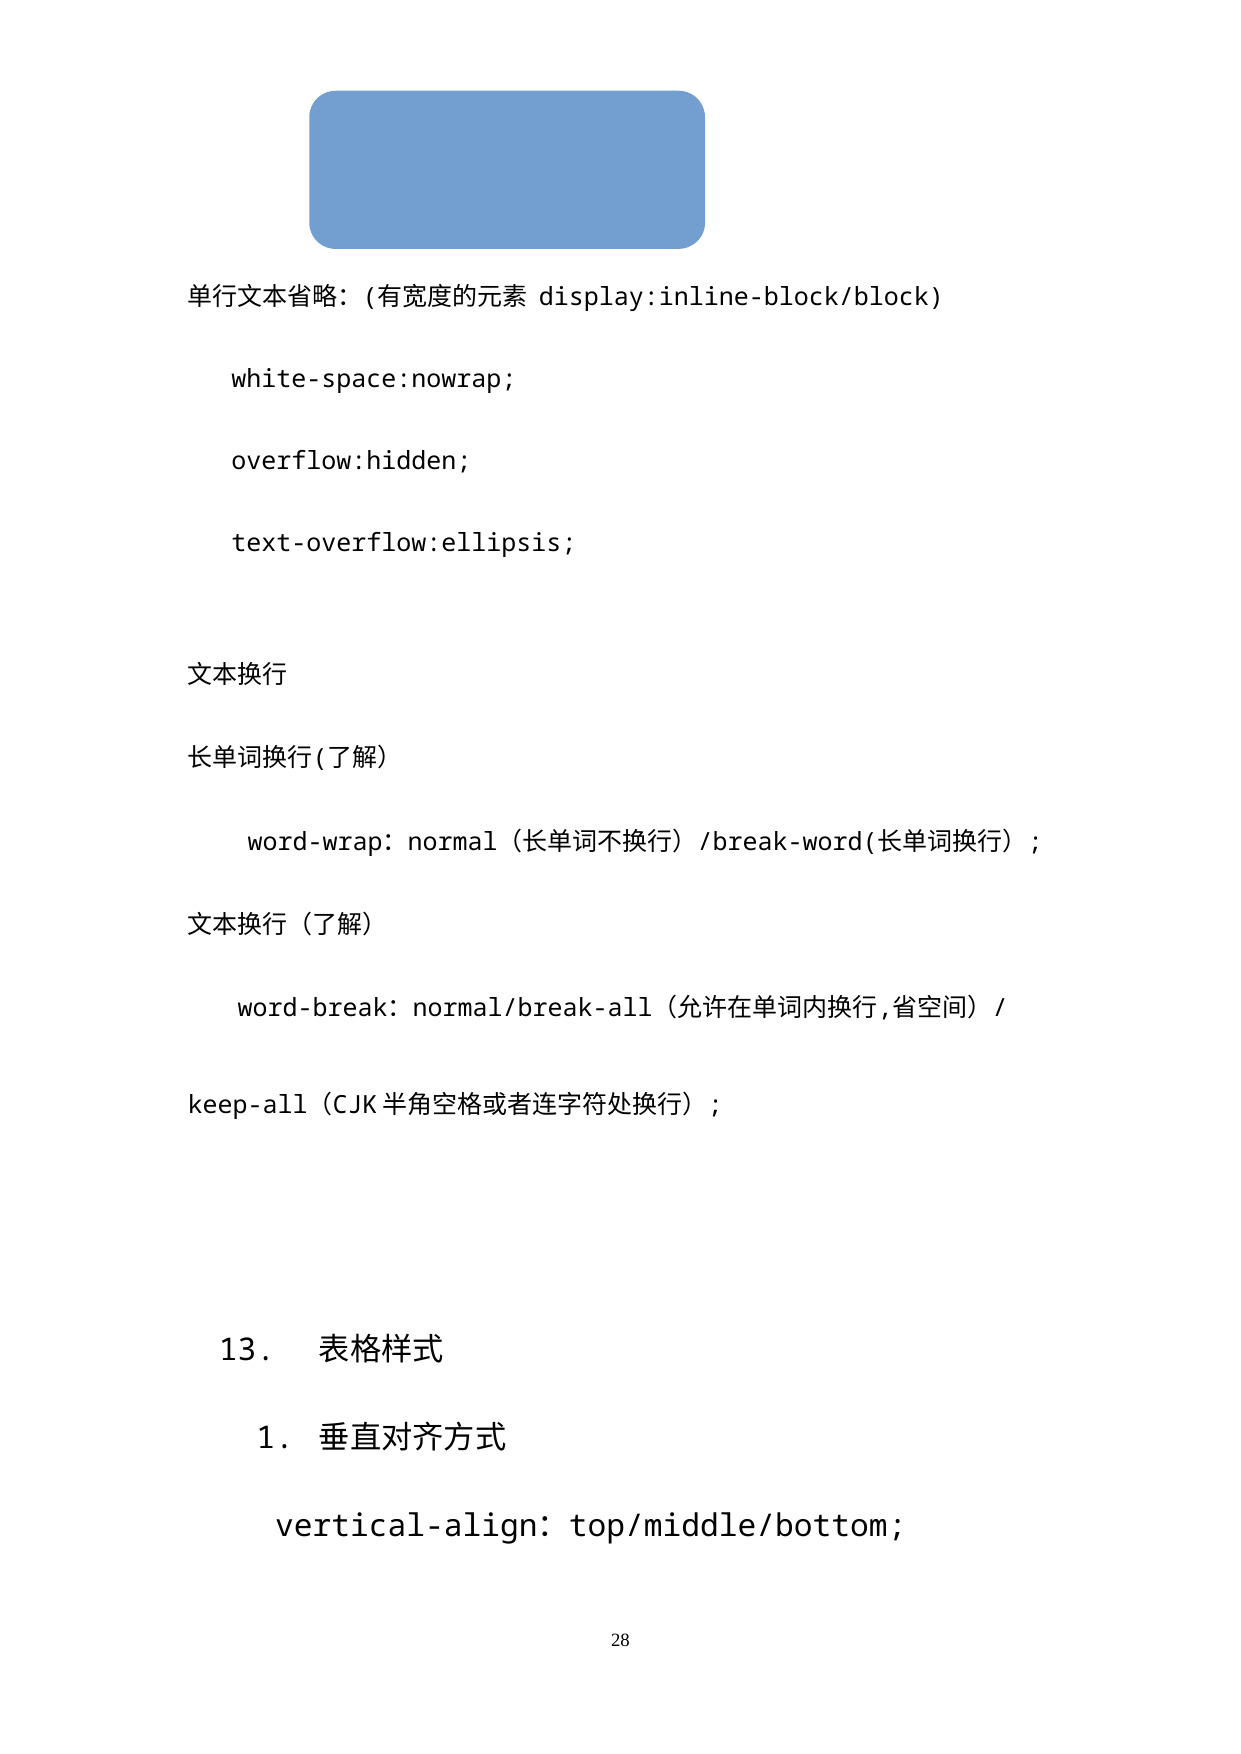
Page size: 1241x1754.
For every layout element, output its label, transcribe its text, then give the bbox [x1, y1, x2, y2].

text white-space:nowrap; [187, 345, 1053, 410]
text word-break：normal/break-all（允许在单词内换行,省空间）/keep-all（CJK半角空格或者连字符处换行）; [187, 973, 1053, 1135]
list 垂直对齐方式 [256, 1402, 1053, 1467]
text word-wrap：normal（长单词不换行）/break-word(长单词换行）; [187, 807, 1053, 872]
text 长单词换行(了解） [187, 723, 1053, 788]
text 文本换行 [187, 640, 1053, 705]
text vertical-align：top/middle/bottom; [256, 1490, 1053, 1555]
text 单行文本省略：(有宽度的元素 display:inline-block/block) [187, 262, 1053, 327]
text 文本换行（了解） [187, 890, 1053, 955]
text text-overflow:ellipsis; [187, 509, 1053, 574]
text overflow:hidden; [187, 427, 1053, 492]
list 表格样式 [187, 1315, 1053, 1380]
